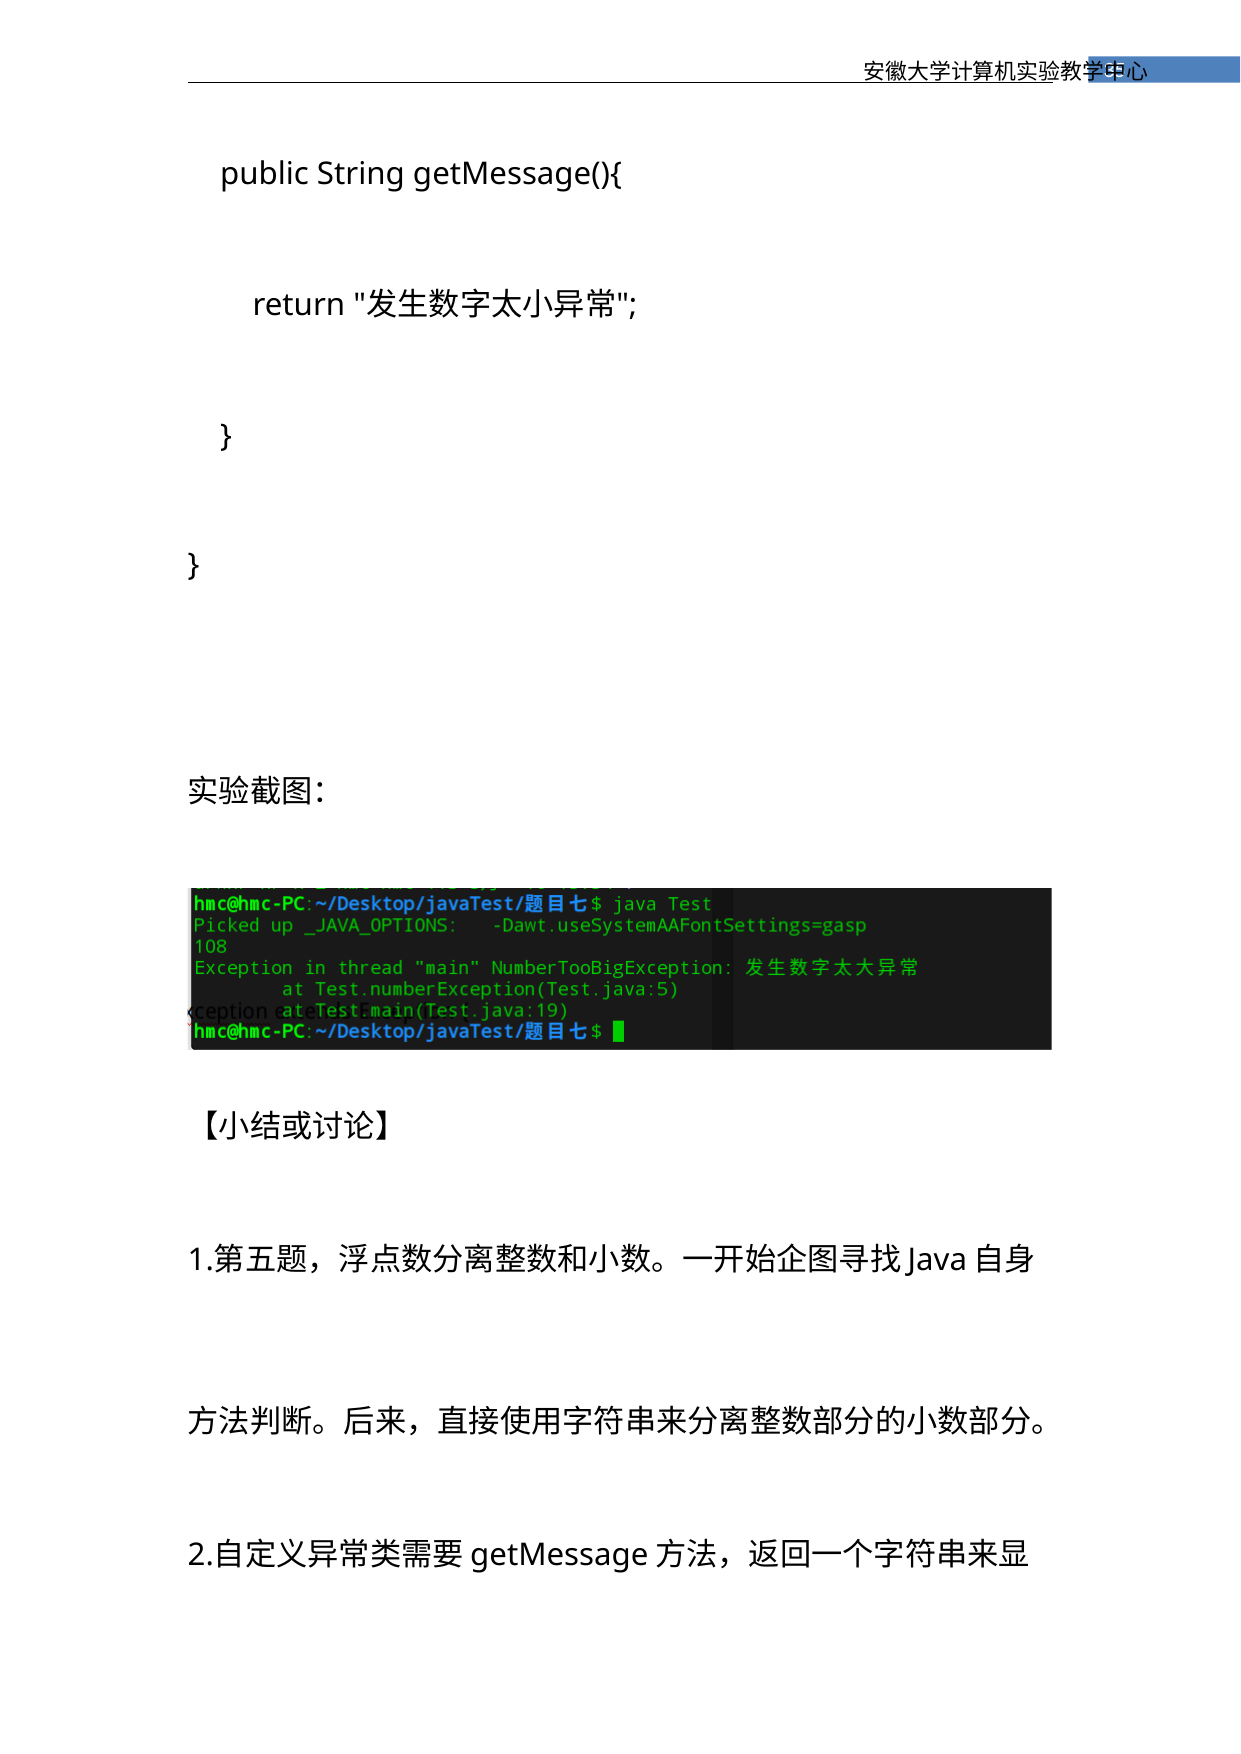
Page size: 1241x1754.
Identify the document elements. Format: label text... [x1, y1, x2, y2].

text 实验截图： [187, 756, 1053, 821]
text 【小结或讨论】 [187, 1091, 1053, 1156]
text } [187, 531, 1053, 596]
text } [187, 402, 1053, 467]
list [187, 1519, 1053, 1584]
picture [187, 888, 1052, 1050]
text return "发生数字太小异常"; [187, 269, 1053, 334]
text public String getMessage(){ [187, 140, 1053, 205]
list 第五题，浮点数分离整数和小数。一开始企图寻找Java自身方法判断。后来，直接使用字符串来分离整数部分的小数部分。 [187, 1224, 1053, 1452]
